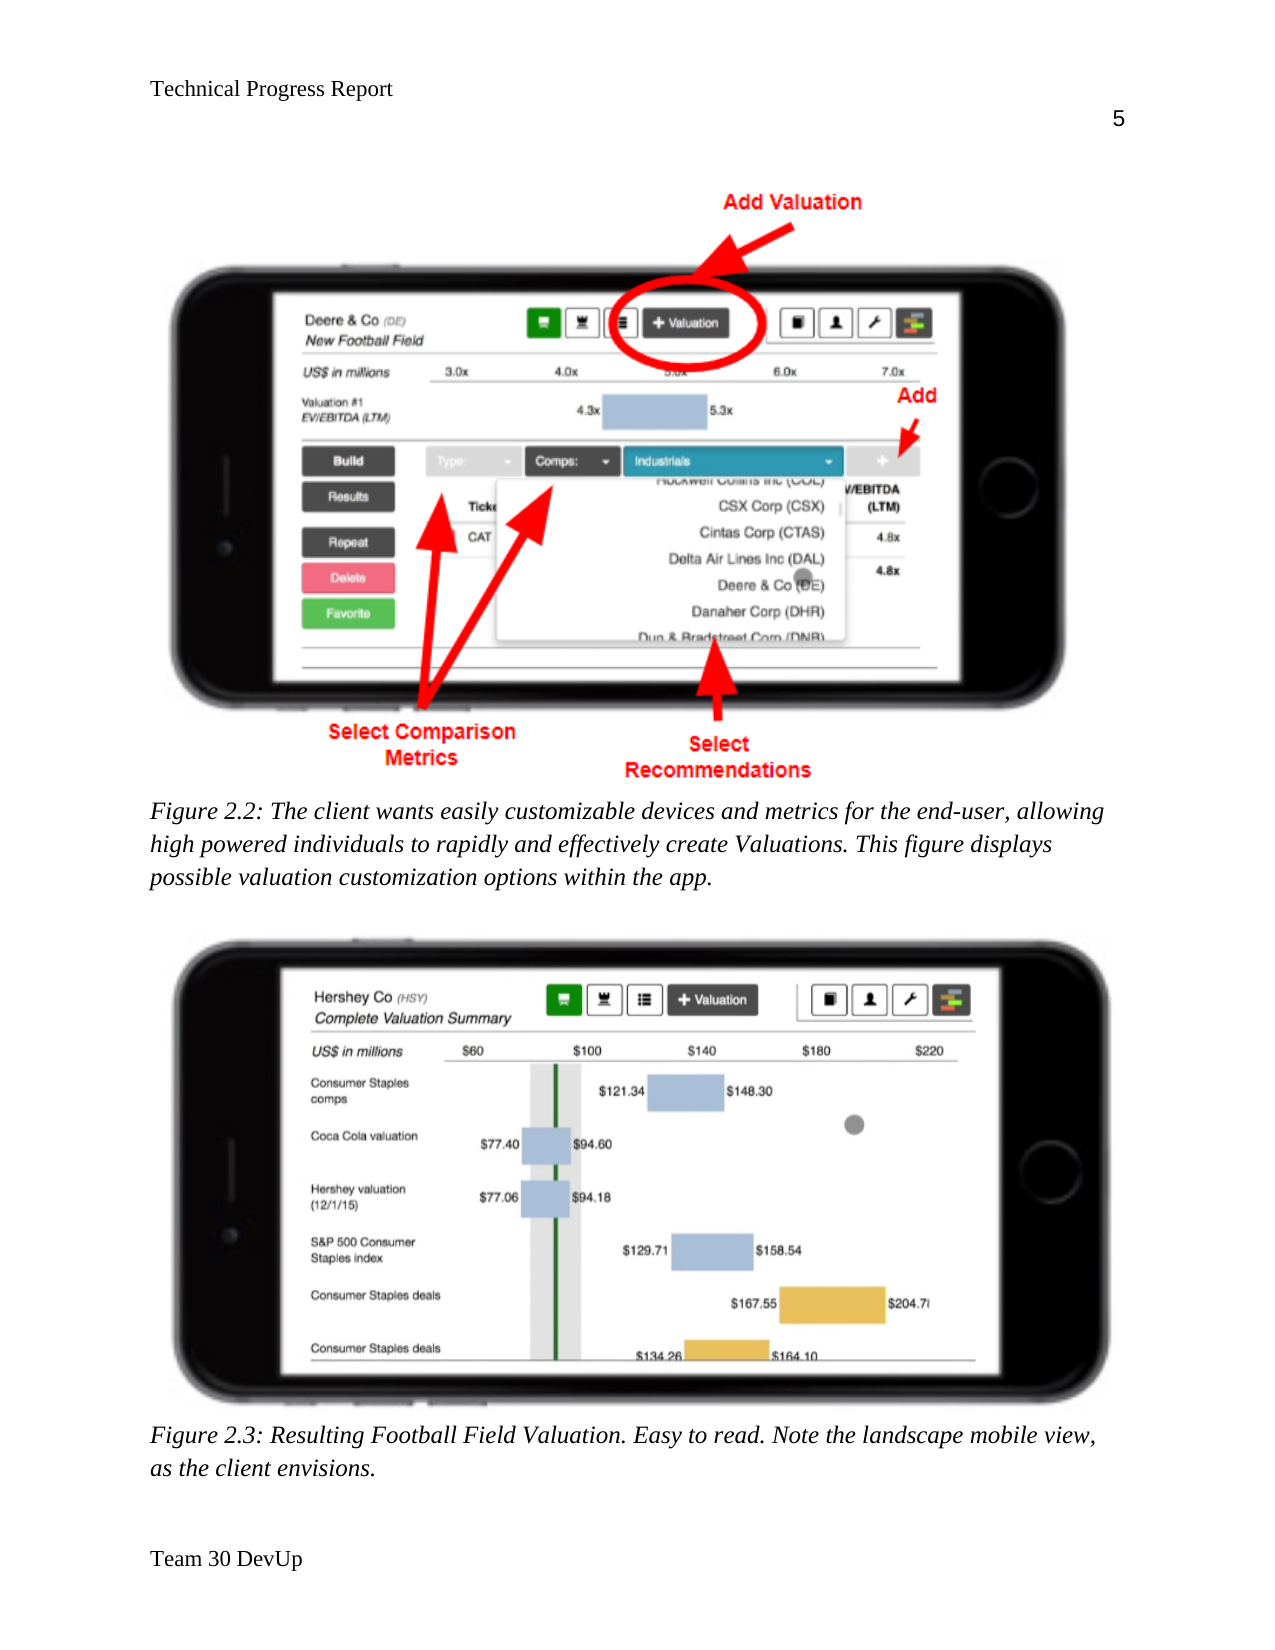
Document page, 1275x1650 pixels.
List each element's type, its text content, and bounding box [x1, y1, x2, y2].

picture [150, 183, 1125, 793]
picture [150, 928, 1125, 1416]
text Figure 2.2: The client wants easily customizable devices and metrics for the end-user, allowing high powered individuals to rapidly and effectively create Valuations. This figure displays possible valuation customization options within the app. [150, 796, 1125, 891]
text Figure 2.3: Resulting Football Field Valuation. Easy to read. Note the landscape mobile view, as the client envisions. [150, 1420, 1125, 1482]
